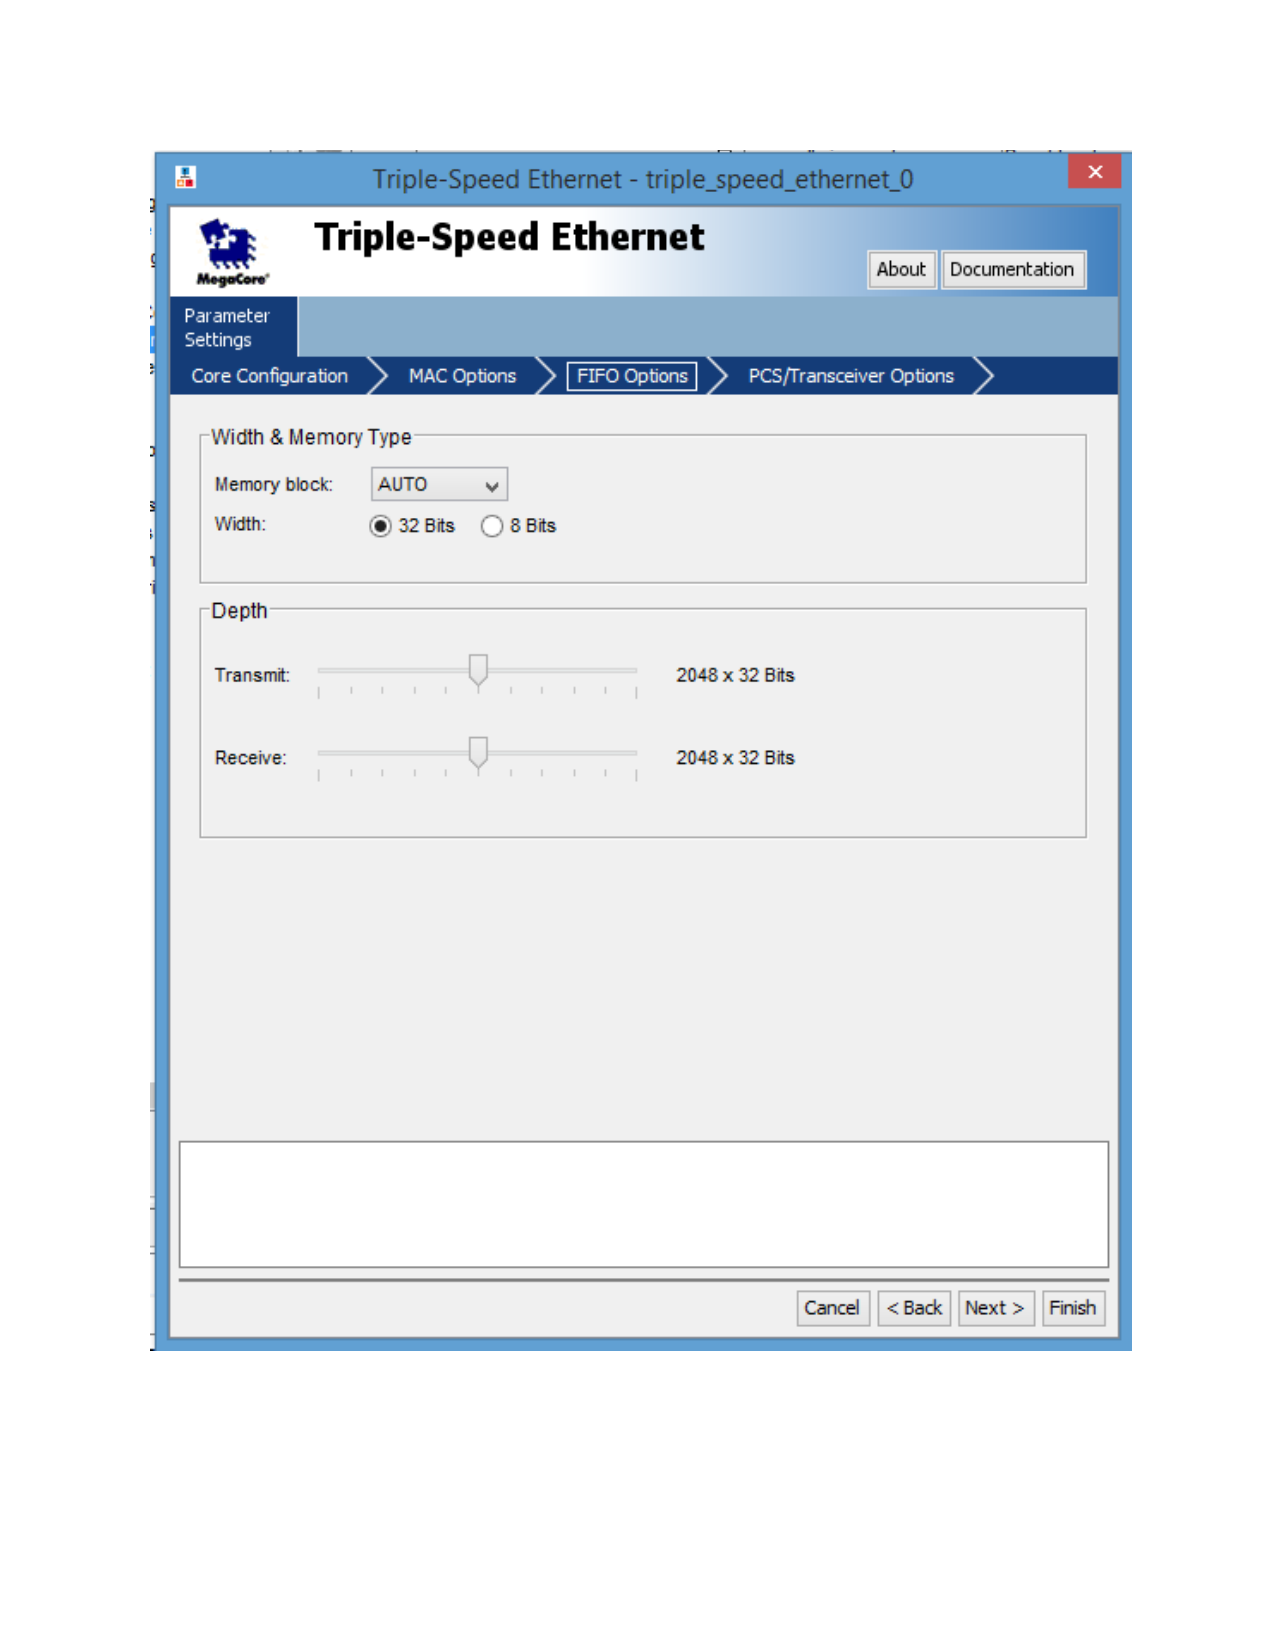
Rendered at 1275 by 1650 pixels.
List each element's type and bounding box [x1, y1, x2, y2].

picture [150, 150, 1132, 1351]
